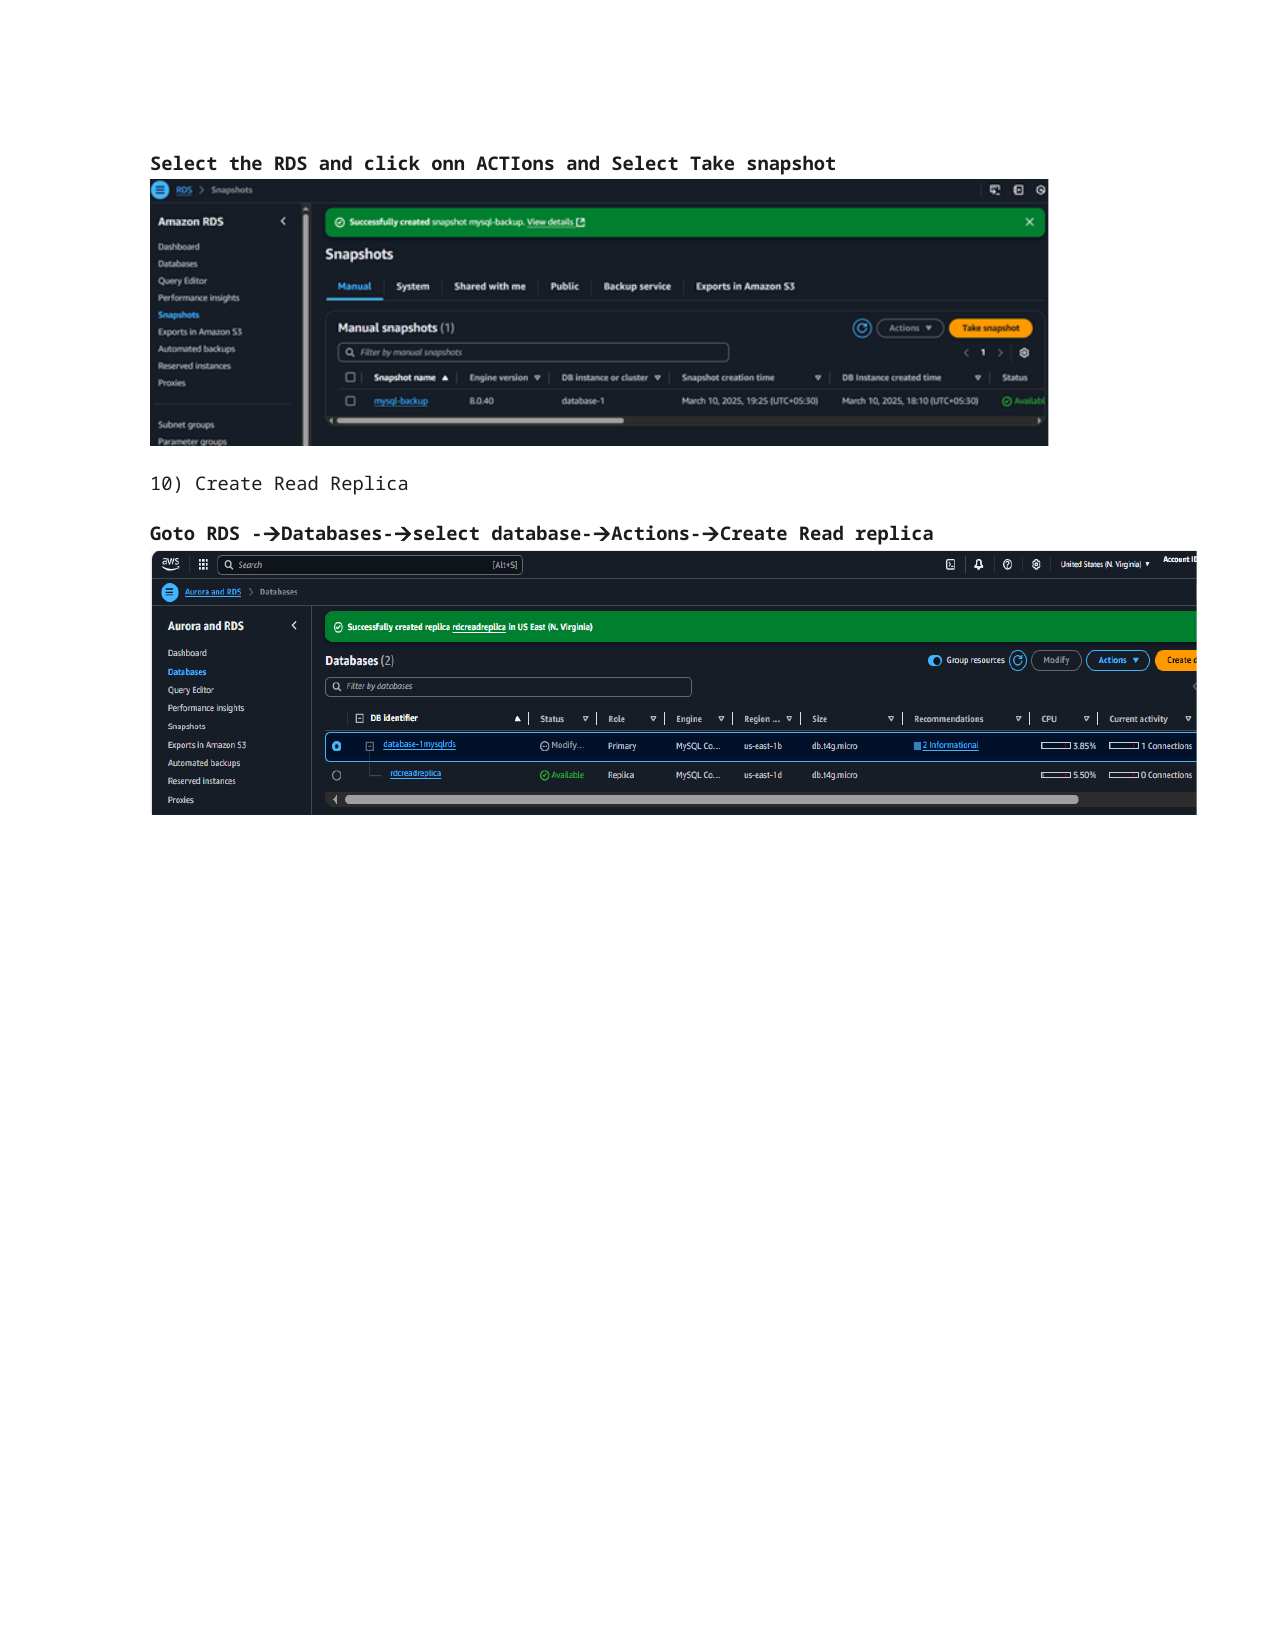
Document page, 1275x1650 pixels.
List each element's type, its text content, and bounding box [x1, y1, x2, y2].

text 10) Create Read Replica [150, 470, 1125, 496]
picture [150, 179, 1049, 446]
text Goto RDS -Databases-select database-Actions-Create Read replica [150, 521, 1125, 550]
picture [150, 550, 1197, 815]
